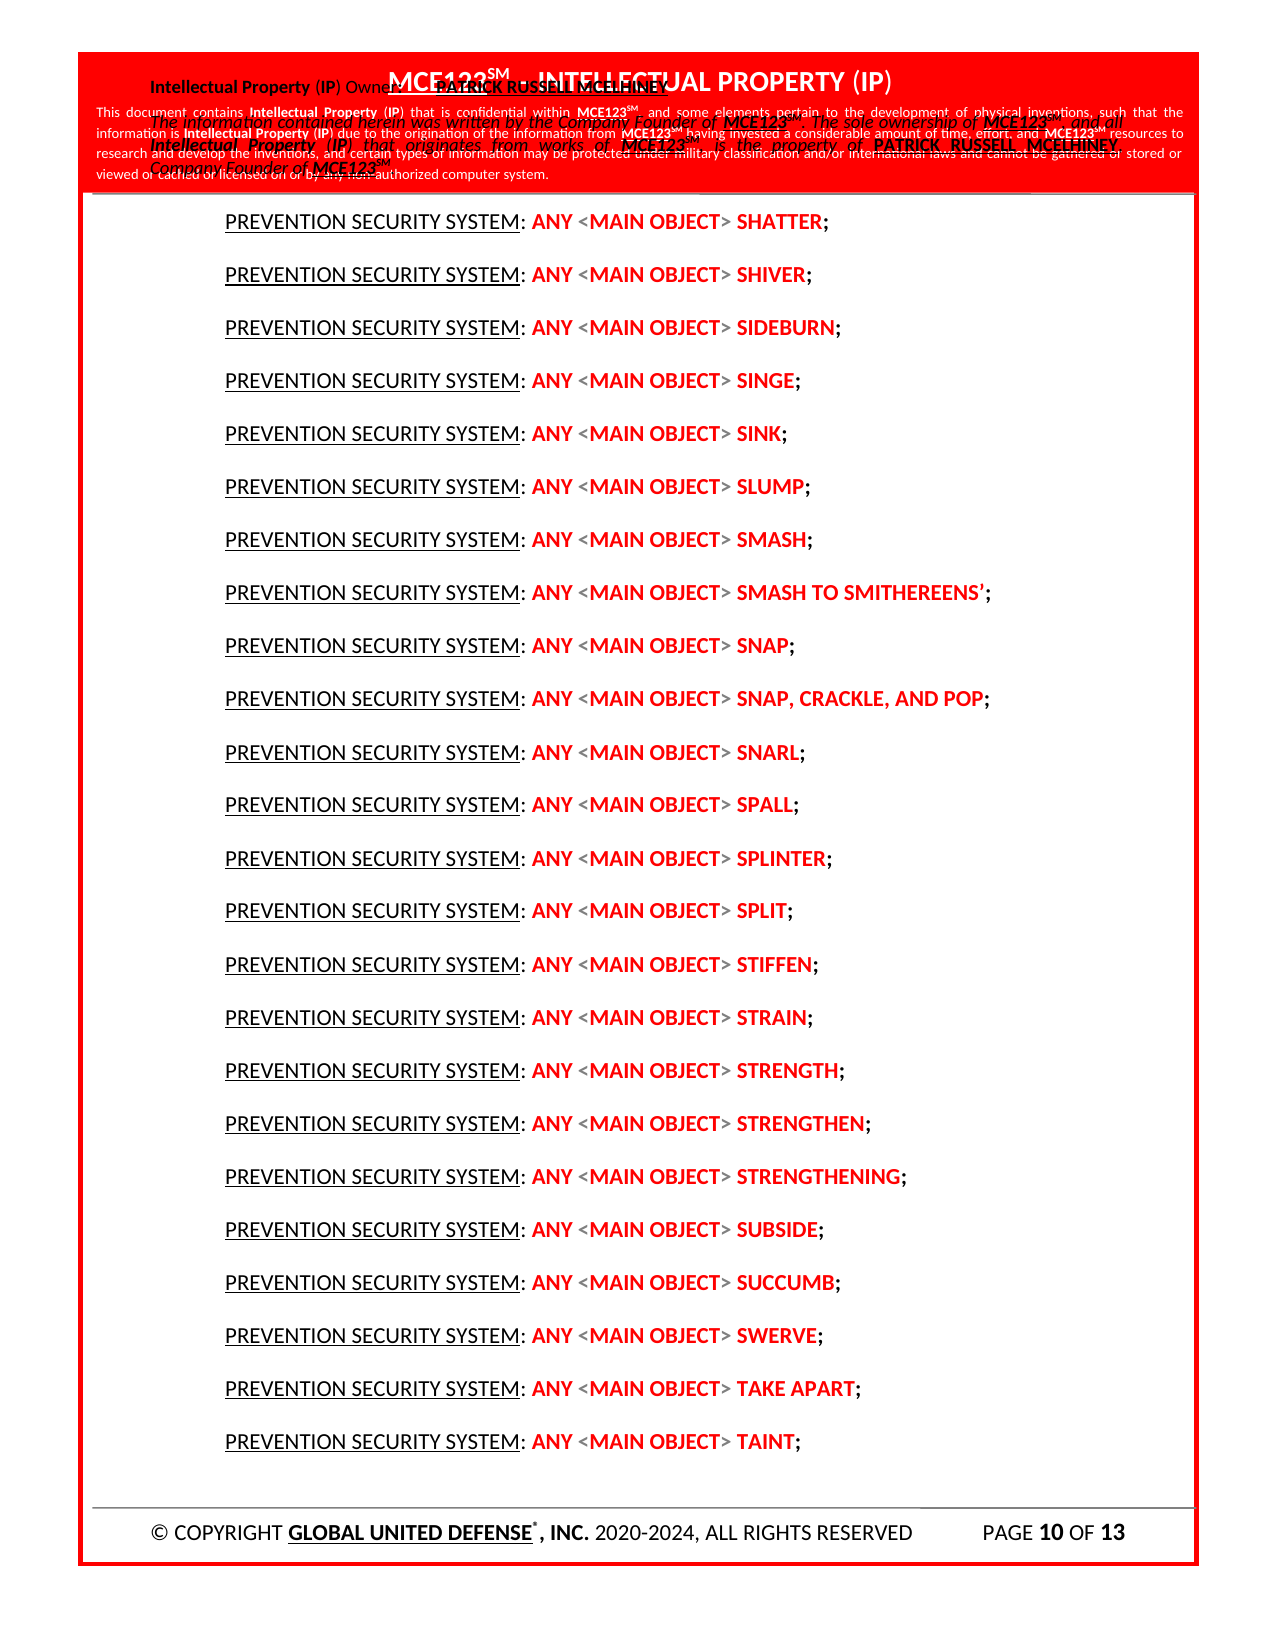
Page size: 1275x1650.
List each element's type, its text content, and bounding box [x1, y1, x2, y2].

text PREVENTION SECURITY SYSTEM: ANY <MAIN OBJECT> SPALL; [225, 791, 1125, 819]
text PREVENTION SECURITY SYSTEM: ANY <MAIN OBJECT> STRENGTHEN; [225, 1109, 1125, 1137]
text PREVENTION SECURITY SYSTEM: ANY <MAIN OBJECT> TAINT; [225, 1427, 1125, 1455]
text PREVENTION SECURITY SYSTEM: ANY <MAIN OBJECT> SMASH TO SMITHEREENS’; [225, 578, 1125, 607]
text PREVENTION SECURITY SYSTEM: ANY <MAIN OBJECT> SNAP, CRACKLE, AND POP; [225, 684, 1125, 713]
text PREVENTION SECURITY SYSTEM: ANY <MAIN OBJECT> SNARL; [225, 738, 1125, 766]
text PREVENTION SECURITY SYSTEM: ANY <MAIN OBJECT> SUBSIDE; [225, 1215, 1125, 1243]
text PREVENTION SECURITY SYSTEM: ANY <MAIN OBJECT> STRENGTH; [225, 1056, 1125, 1084]
text PREVENTION SECURITY SYSTEM: ANY <MAIN OBJECT> STIFFEN; [225, 950, 1125, 978]
text PREVENTION SECURITY SYSTEM: ANY <MAIN OBJECT> SPLINTER; [225, 844, 1125, 872]
text PREVENTION SECURITY SYSTEM: ANY <MAIN OBJECT> TAKE APART; [225, 1374, 1125, 1402]
text PREVENTION SECURITY SYSTEM: ANY <MAIN OBJECT> SLUMP; [225, 472, 1125, 501]
text PREVENTION SECURITY SYSTEM: ANY <MAIN OBJECT> SINK; [225, 419, 1125, 447]
text PREVENTION SECURITY SYSTEM: ANY <MAIN OBJECT> SUCCUMB; [225, 1268, 1125, 1296]
text PREVENTION SECURITY SYSTEM: ANY <MAIN OBJECT> SIDEBURN; [225, 313, 1125, 341]
text PREVENTION SECURITY SYSTEM: ANY <MAIN OBJECT> SNAP; [225, 632, 1125, 659]
text PREVENTION SECURITY SYSTEM: ANY <MAIN OBJECT> SHATTER; [225, 207, 1125, 235]
text PREVENTION SECURITY SYSTEM: ANY <MAIN OBJECT> STRAIN; [225, 1003, 1125, 1031]
text PREVENTION SECURITY SYSTEM: ANY <MAIN OBJECT> SWERVE; [225, 1321, 1125, 1349]
text PREVENTION SECURITY SYSTEM: ANY <MAIN OBJECT> SHIVER; [225, 260, 1125, 288]
text PREVENTION SECURITY SYSTEM: ANY <MAIN OBJECT> SMASH; [225, 526, 1125, 553]
text PREVENTION SECURITY SYSTEM: ANY <MAIN OBJECT> SINGE; [225, 366, 1125, 394]
text PREVENTION SECURITY SYSTEM: ANY <MAIN OBJECT> SPLIT; [225, 897, 1125, 925]
text PREVENTION SECURITY SYSTEM: ANY <MAIN OBJECT> STRENGTHENING; [225, 1162, 1125, 1190]
